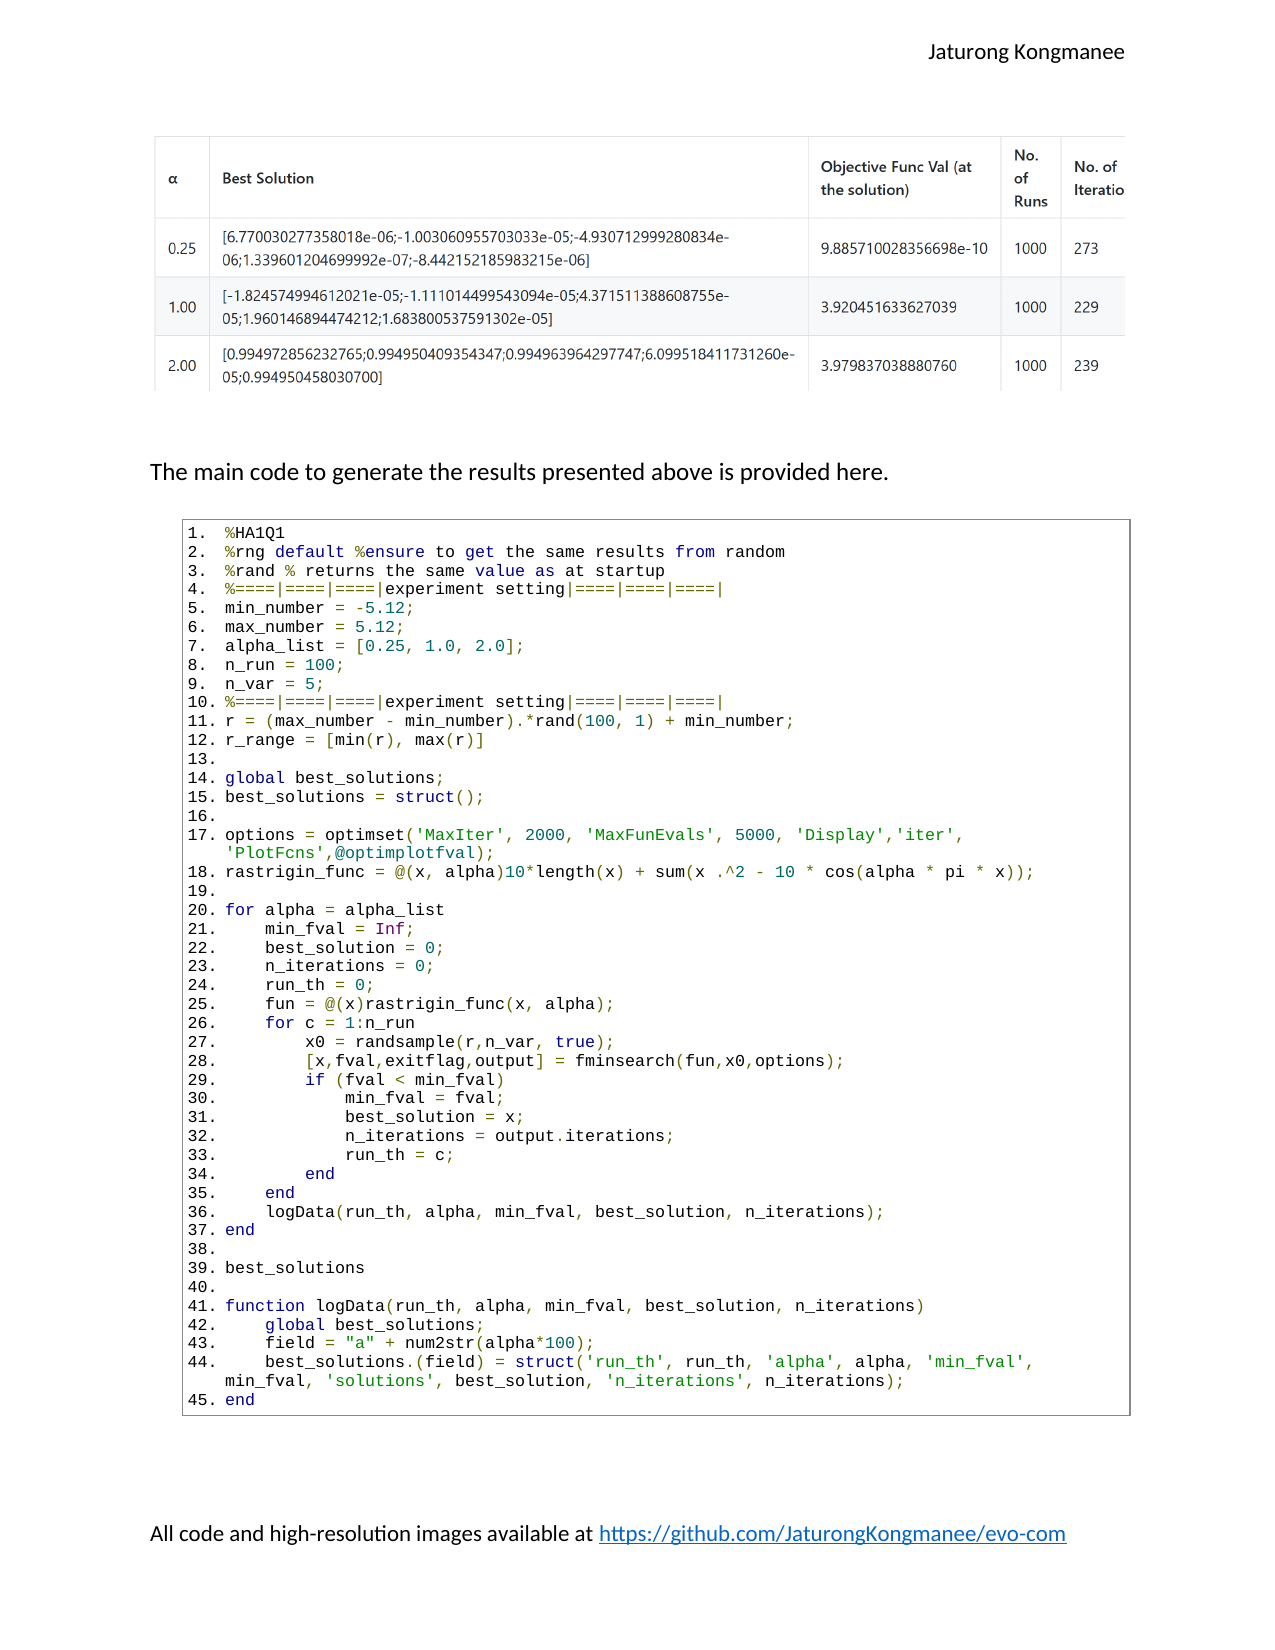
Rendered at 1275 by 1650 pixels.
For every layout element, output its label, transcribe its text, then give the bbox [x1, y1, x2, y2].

picture [150, 131, 1125, 391]
list n_iterations = output.iterations; [183, 1122, 1129, 1141]
list min_number = -5.12; [183, 594, 1129, 613]
list alpha_list = [0.25, 1.0, 2.0]; [183, 632, 1129, 651]
list logData(run_th, alpha, min_fval, best_solution, n_iterations); [183, 1197, 1129, 1216]
list run_th = c; [183, 1141, 1129, 1160]
list %rng default %ensure to get the same results from random [183, 537, 1129, 556]
list r = (max_number - min_number).*rand(100, 1) + min_number; [183, 707, 1129, 726]
list for c = 1:n_run [183, 1009, 1129, 1028]
list global best_solutions; [183, 1311, 1129, 1329]
list %rand % returns the same value as at startup [183, 556, 1129, 575]
list %====|====|====|experiment setting|====|====|====| [183, 575, 1129, 594]
list n_iterations = 0; [183, 952, 1129, 971]
text The main code to generate the results presented above is provided here. [150, 457, 1125, 487]
list %====|====|====|experiment setting|====|====|====| [183, 688, 1129, 707]
list end [183, 1216, 1129, 1241]
list [x,fval,exitflag,output] = fminsearch(fun,x0,options); [183, 1047, 1129, 1065]
list run_th = 0; [183, 971, 1129, 990]
list field = "a" + num2str(alpha*100); [183, 1329, 1129, 1348]
list end [183, 1386, 1129, 1415]
list global best_solutions; [183, 764, 1129, 783]
list fun = @(x)rastrigin_func(x, alpha); [183, 990, 1129, 1009]
list options = optimset('MaxIter', 2000, 'MaxFunEvals', 5000, 'Display','iter', 'PlotFcns',@optimplotfval); [183, 820, 1129, 858]
list best_solutions [183, 1254, 1129, 1278]
list n_run = 100; [183, 651, 1129, 669]
list function logData(run_th, alpha, min_fval, best_solution, n_iterations) [183, 1292, 1129, 1311]
list end [183, 1178, 1129, 1197]
list for alpha = alpha_list [183, 896, 1129, 914]
list r_range = [min(r), max(r)] [183, 726, 1129, 751]
list best_solutions.(field) = struct('run_th', run_th, 'alpha', alpha, 'min_fval', min_fval, 'solutions', best_solution, 'n_iterations', n_iterations); [183, 1348, 1129, 1386]
list max_number = 5.12; [183, 613, 1129, 632]
list end [183, 1160, 1129, 1178]
list rastrigin_func = @(x, alpha)10*length(x) + sum(x .^2 - 10 * cos(alpha * pi * x)); [183, 858, 1129, 883]
list if (fval < min_fval) [183, 1065, 1129, 1084]
list %HA1Q1 [183, 520, 1129, 537]
list min_fval = fval; [183, 1084, 1129, 1103]
list best_solutions = struct(); [183, 783, 1129, 807]
list min_fval = Inf; [183, 914, 1129, 933]
list n_var = 5; [183, 669, 1129, 688]
list x0 = randsample(r,n_var, true); [183, 1028, 1129, 1047]
list best_solution = x; [183, 1103, 1129, 1122]
list best_solution = 0; [183, 933, 1129, 952]
